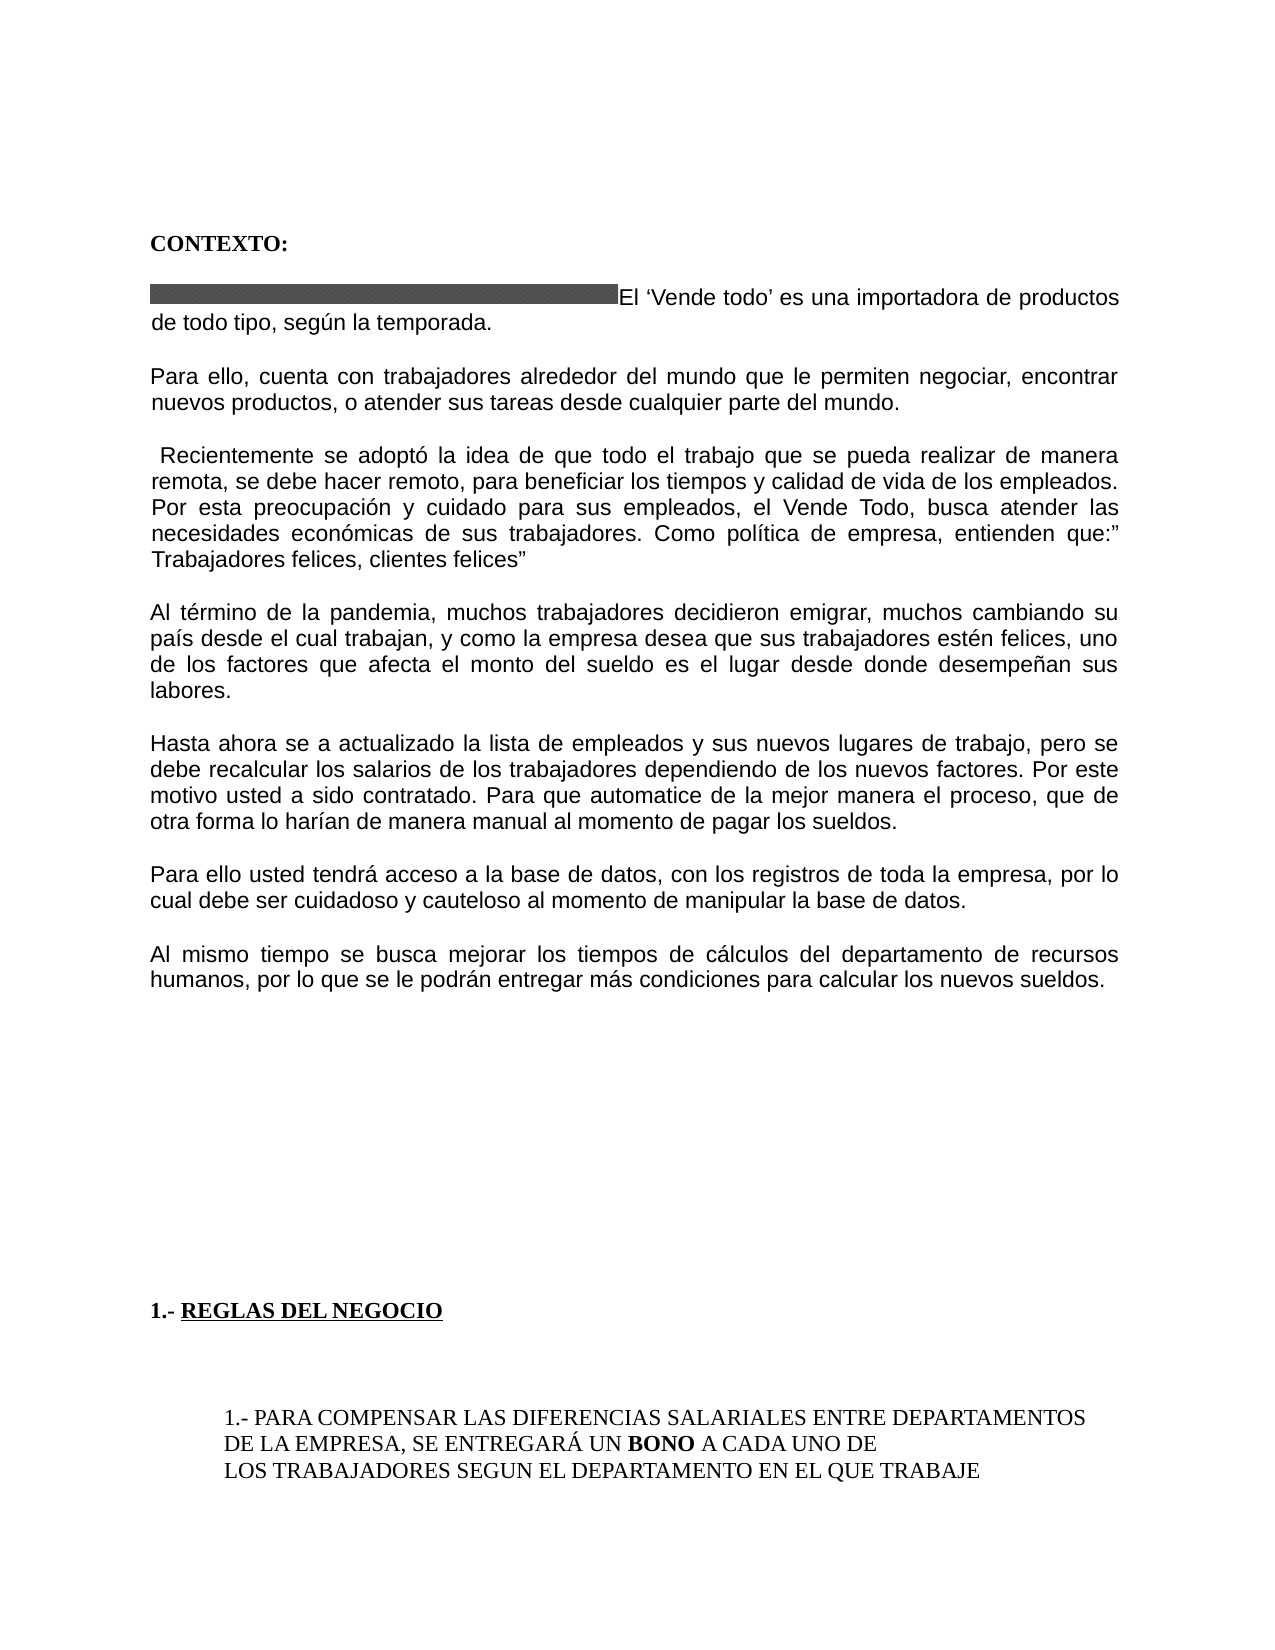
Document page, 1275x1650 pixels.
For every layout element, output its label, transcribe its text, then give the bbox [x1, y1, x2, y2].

text Para ello, cuenta con trabajadores alrededor del mundo que le permiten negociar, encontrar nuevos productos, o atender sus tareas desde cualquier parte del mundo. [150, 364, 1119, 415]
text Al término de la pandemia, muchos trabajadores decidieron emigrar, muchos cambiando su país desde el cual trabajan, y como la empresa desea que sus trabajadores estén felices, uno de los factores que afecta el monto del sueldo es el lugar desde donde desempeñan sus labores. [150, 600, 1119, 703]
text El ‘Vende todo’ es una importadora de productos de todo tipo, según la temporada. [150, 284, 1119, 336]
text CONTEXTO: [150, 231, 1119, 256]
text Para ello usted tendrá acceso a la base de datos, con los registros de toda la empresa, por lo cual debe ser cuidadoso y cauteloso al momento de manipular la base de datos. [150, 862, 1119, 914]
text 1.- PARA COMPENSAR LAS DIFERENCIAS SALARIALES ENTRE DEPARTAMENTOS DE LA EMPRESA, SE ENTREGARÁ UN BONO A CADA UNO DE [223, 1405, 1119, 1456]
text LOS TRABAJADORES SEGUN EL DEPARTAMENTO EN EL QUE TRABAJE [223, 1457, 1119, 1483]
text Recientemente se adoptó la idea de que todo el trabajo que se pueda realizar de manera remota, se debe hacer remoto, para beneficiar los tiempos y calidad de vida de los empleados. Por esta preocupación y cuidado para sus empleados, el Vende Todo, busca atender las necesidades económicas de sus trabajadores. Como política de empresa, entienden que:” Trabajadores felices, clientes felices” [150, 443, 1119, 572]
text Al mismo tiempo se busca mejorar los tiempos de cálculos del departamento de recursos humanos, por lo que se le podrán entregar más condiciones para calcular los nuevos sueldos. [150, 941, 1119, 993]
text 1.- REGLAS DEL NEGOCIO [150, 1297, 1125, 1324]
text Hasta ahora se a actualizado la lista de empleados y sus nuevos lugares de trabajo, pero se debe recalcular los salarios de los trabajadores dependiendo de los nuevos factores. Por este motivo usted a sido contratado. Para que automatice de la mejor manera el proceso, que de otra forma lo harían de manera manual al momento de pagar los sueldos. [150, 731, 1119, 834]
